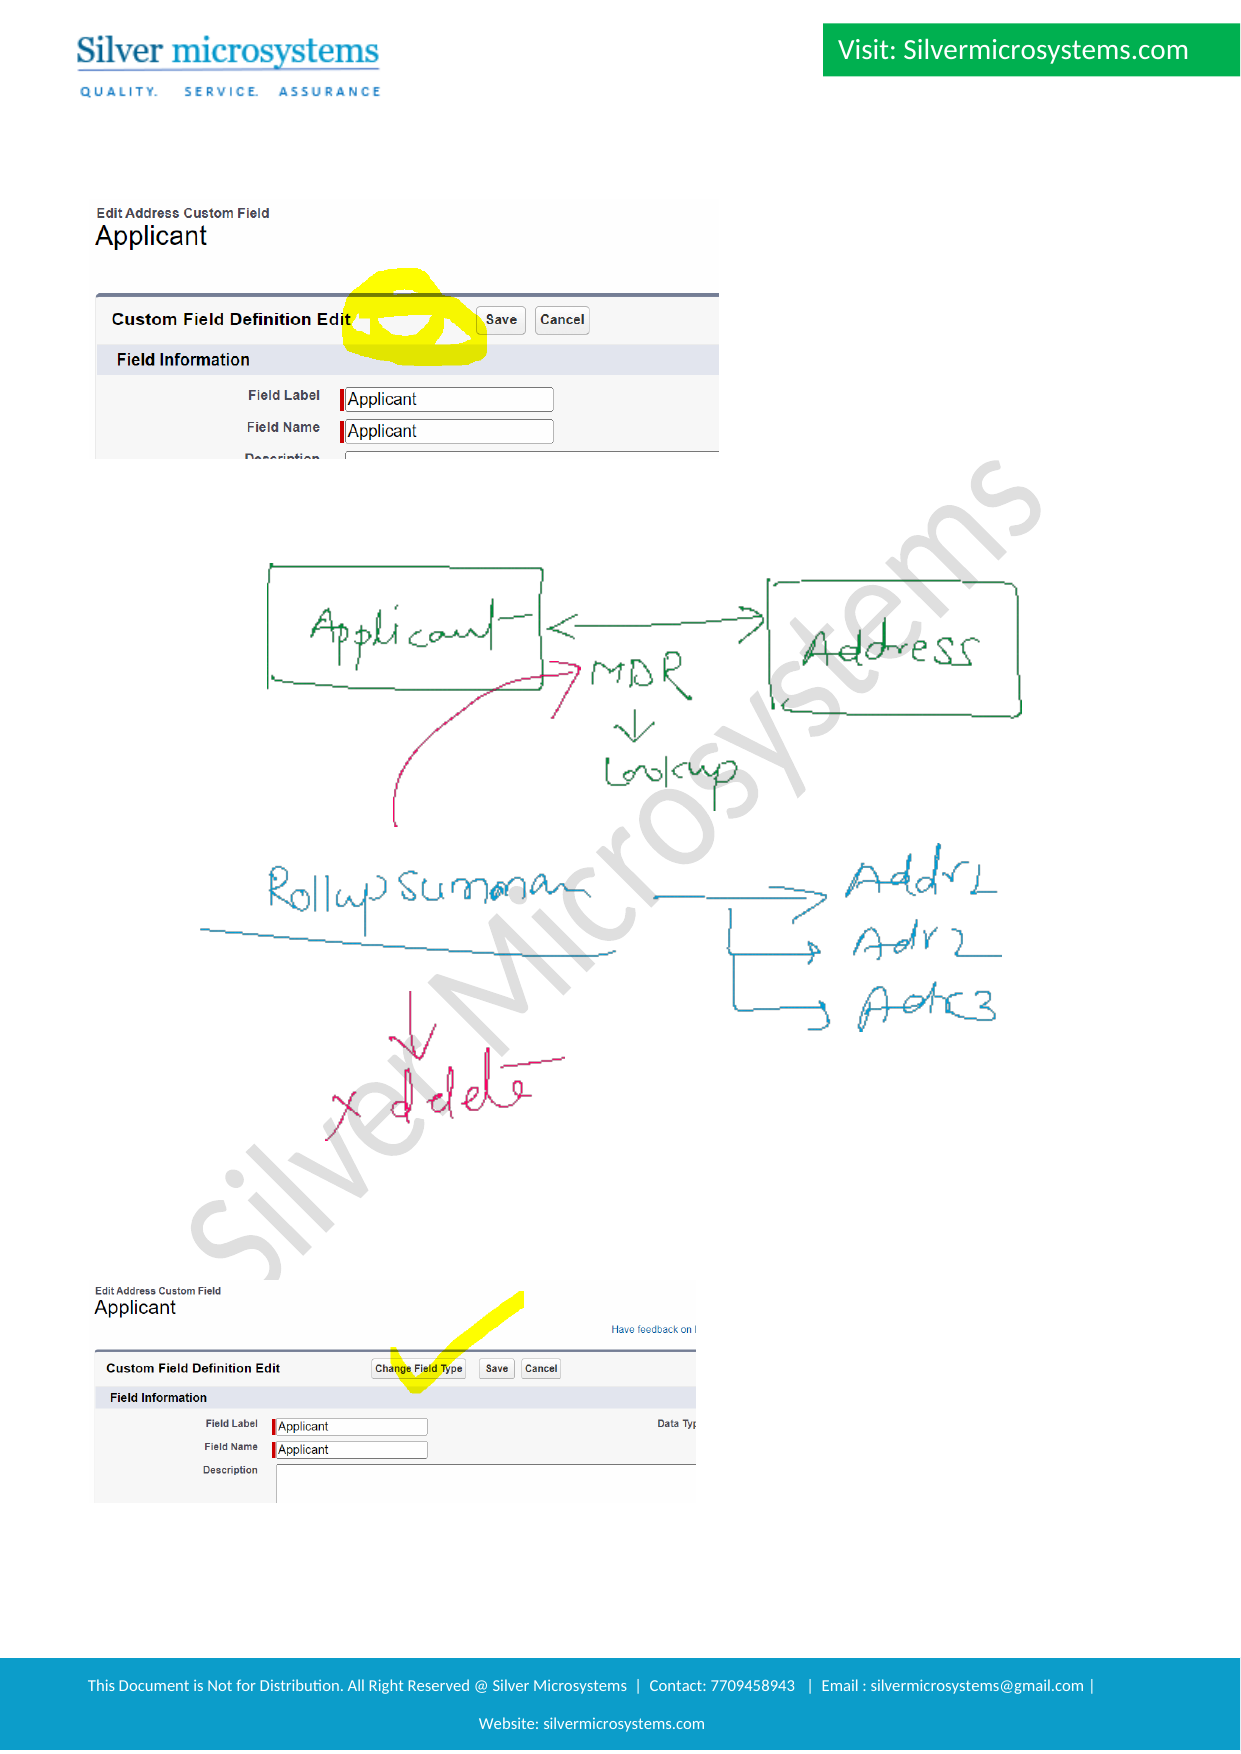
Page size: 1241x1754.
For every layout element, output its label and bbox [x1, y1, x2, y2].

picture [199, 843, 1002, 1141]
picture [69, 31, 386, 100]
picture [88, 199, 719, 459]
picture [267, 563, 1022, 827]
picture [88, 1280, 696, 1503]
